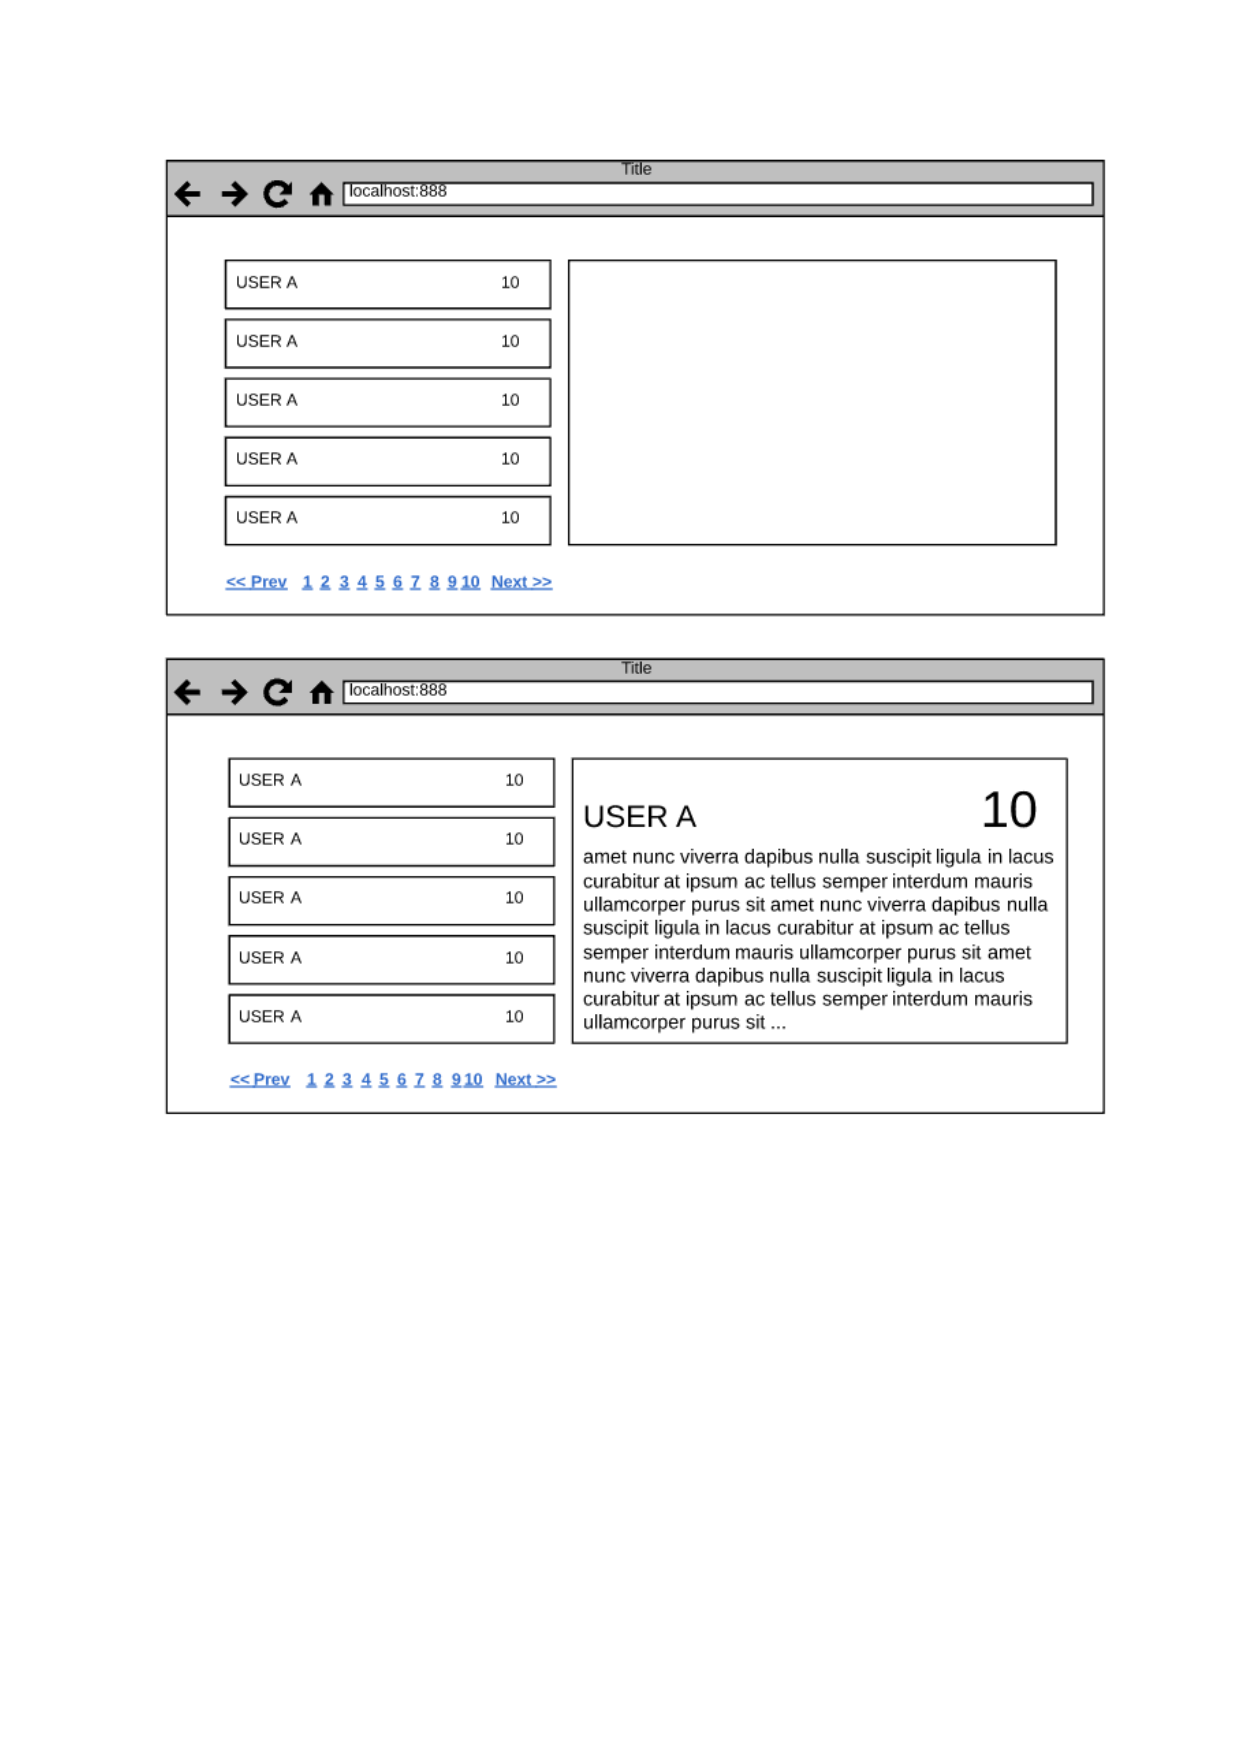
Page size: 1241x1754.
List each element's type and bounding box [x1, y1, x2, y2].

picture [150, 150, 1123, 1121]
